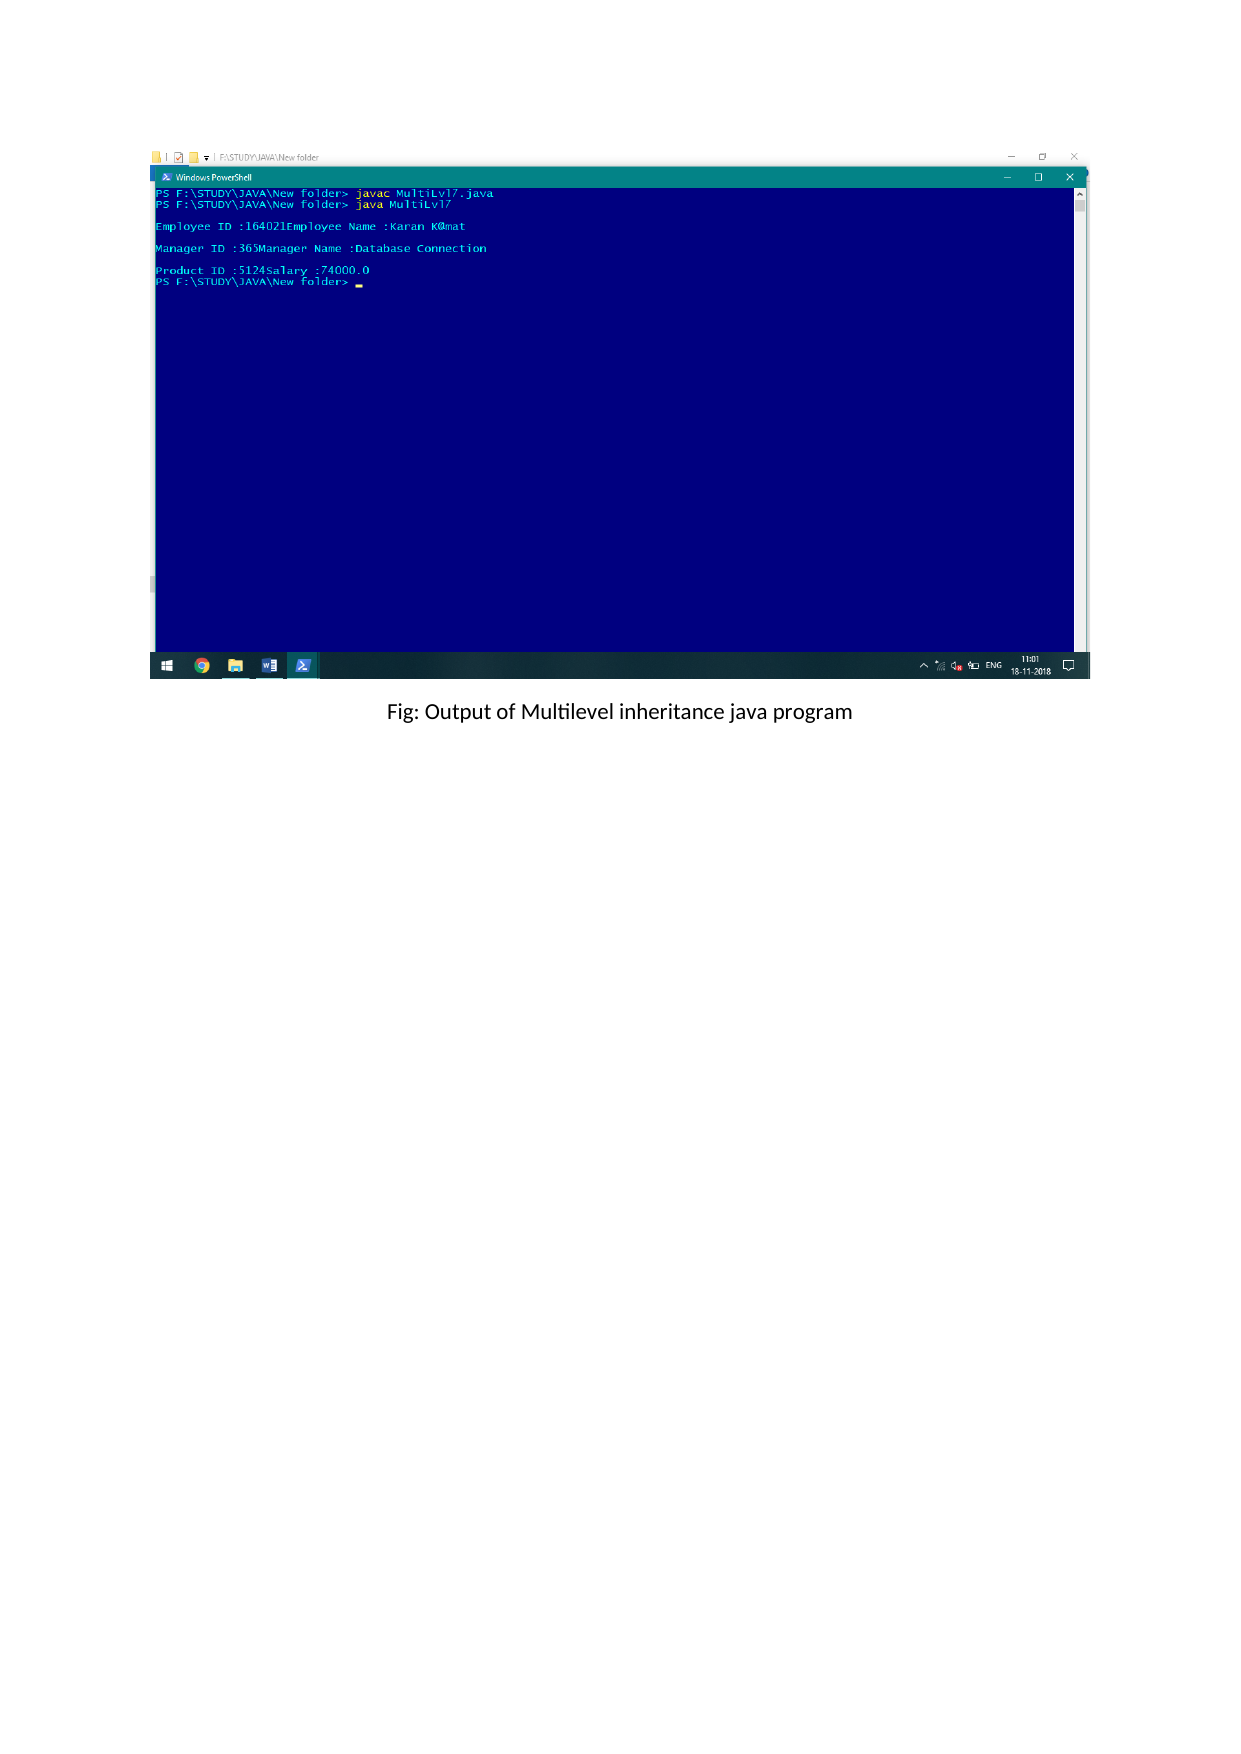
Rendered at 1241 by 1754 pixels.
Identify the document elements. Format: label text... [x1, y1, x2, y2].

picture [150, 150, 1091, 679]
text Fig: Output of Multilevel inheritance java program [150, 697, 1090, 726]
